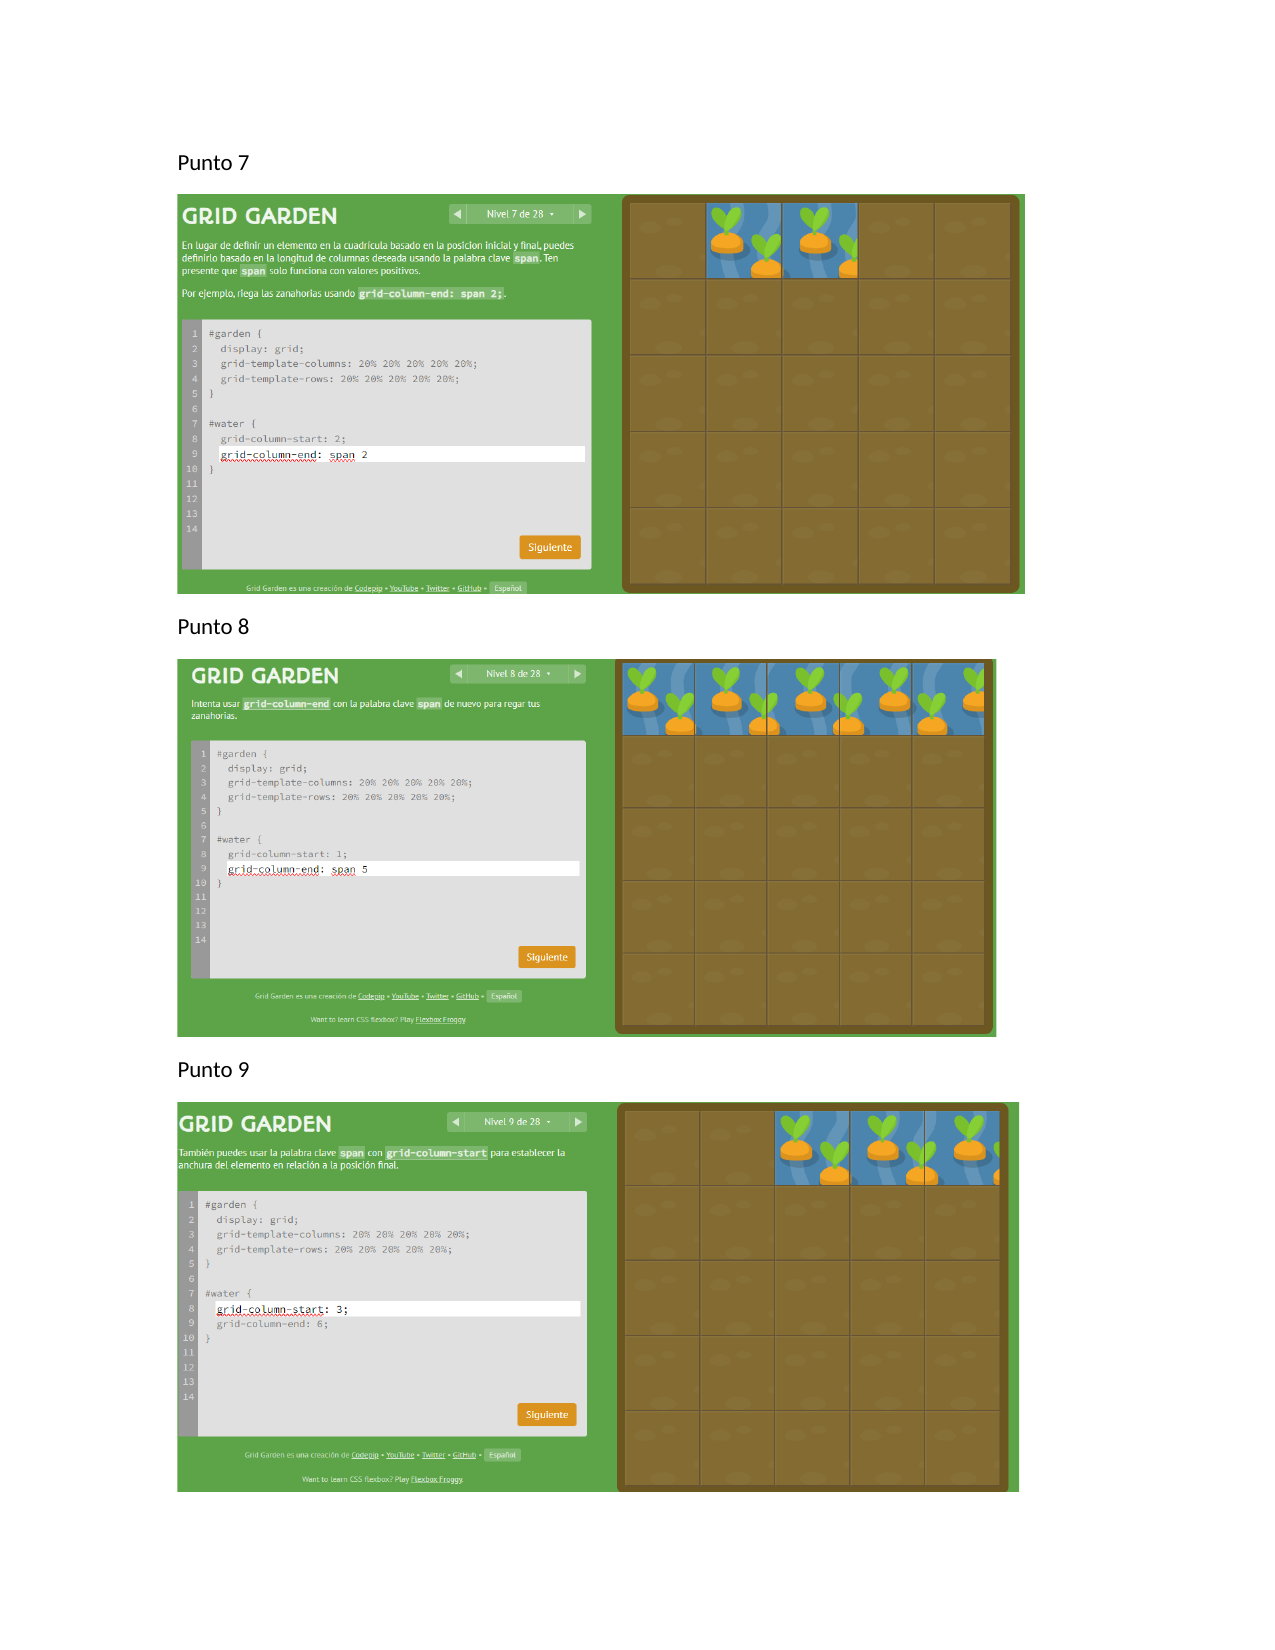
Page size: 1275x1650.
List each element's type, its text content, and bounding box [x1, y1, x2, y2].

text Punto 7 [177, 148, 1098, 176]
picture [177, 194, 1025, 594]
text Punto 8 [177, 612, 1098, 641]
picture [177, 1102, 1020, 1492]
text Punto 9 [177, 1055, 1098, 1083]
picture [177, 659, 997, 1037]
